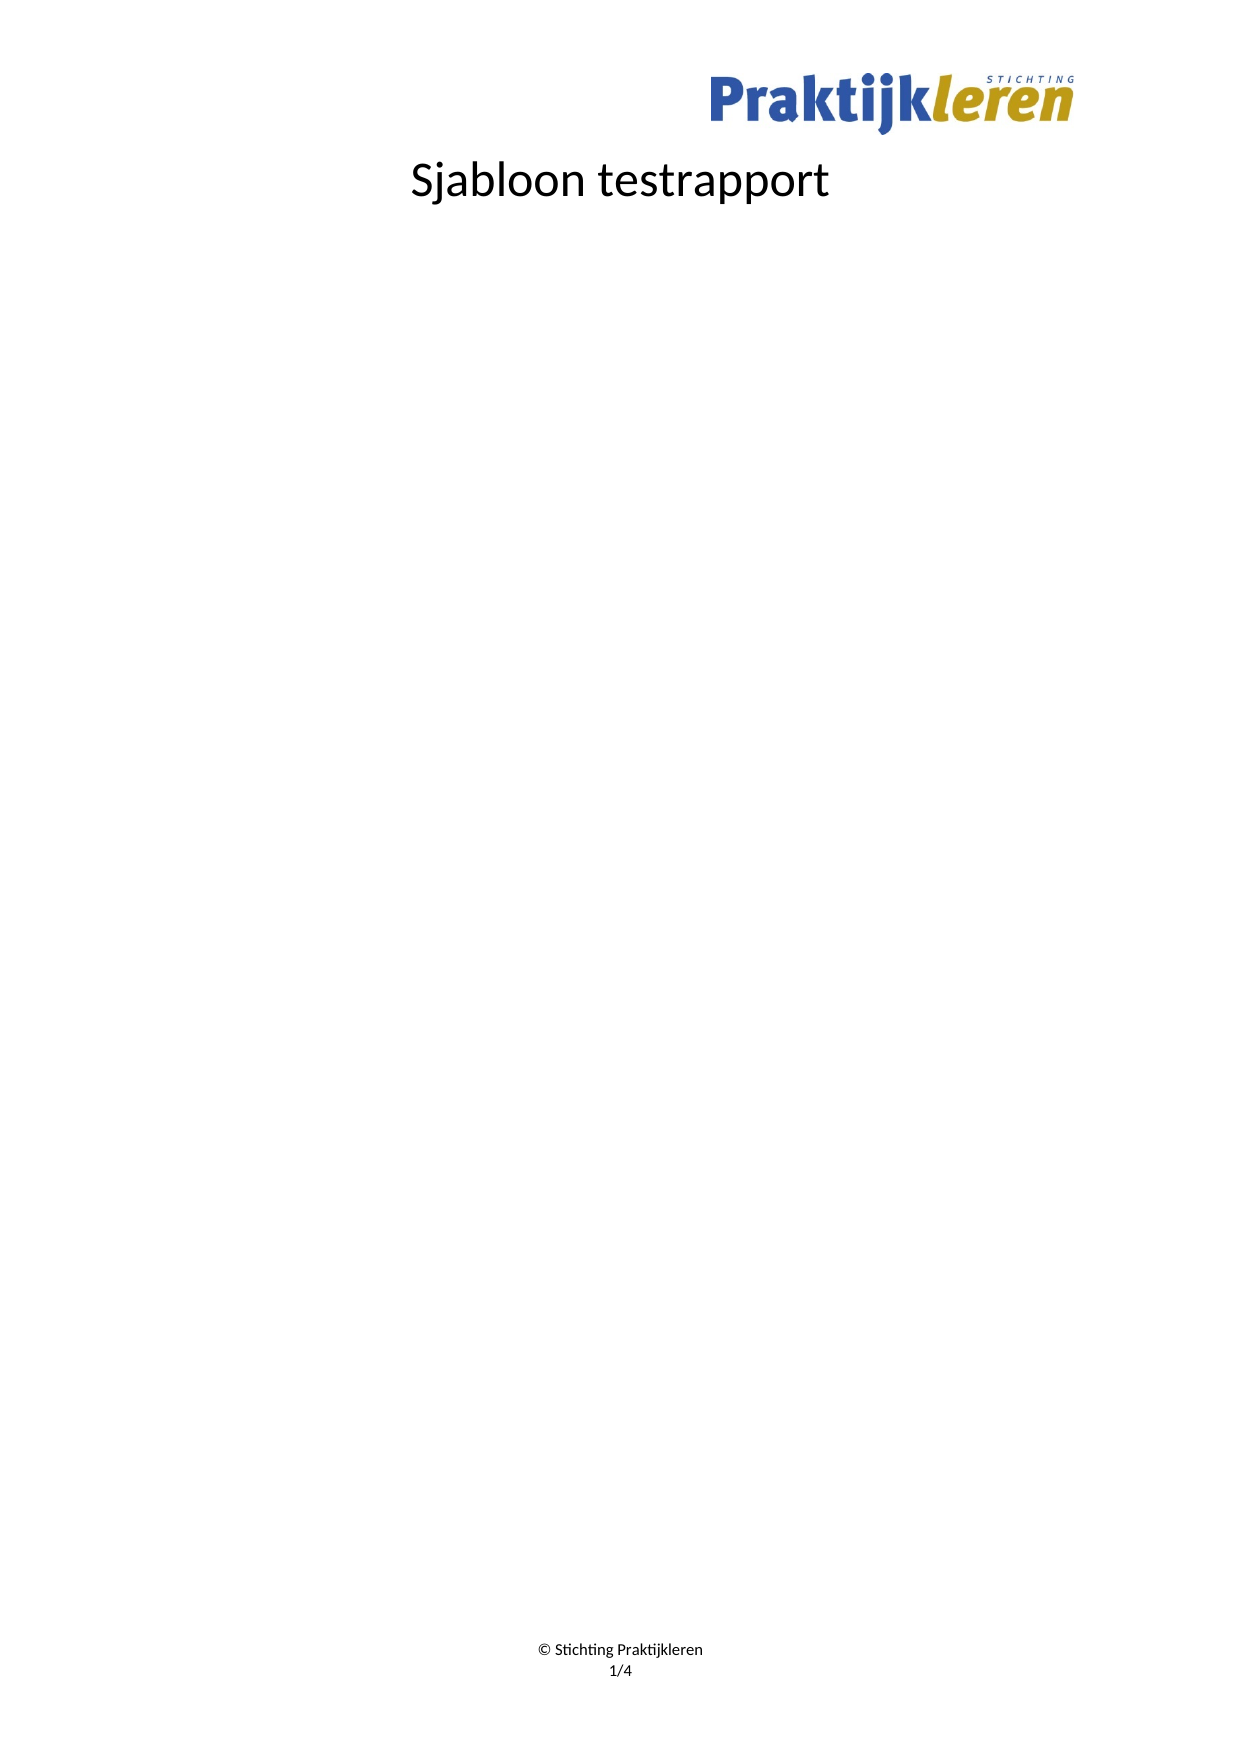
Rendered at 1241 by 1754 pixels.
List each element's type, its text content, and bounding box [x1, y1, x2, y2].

text Sjabloon testrapport [148, 148, 1093, 209]
